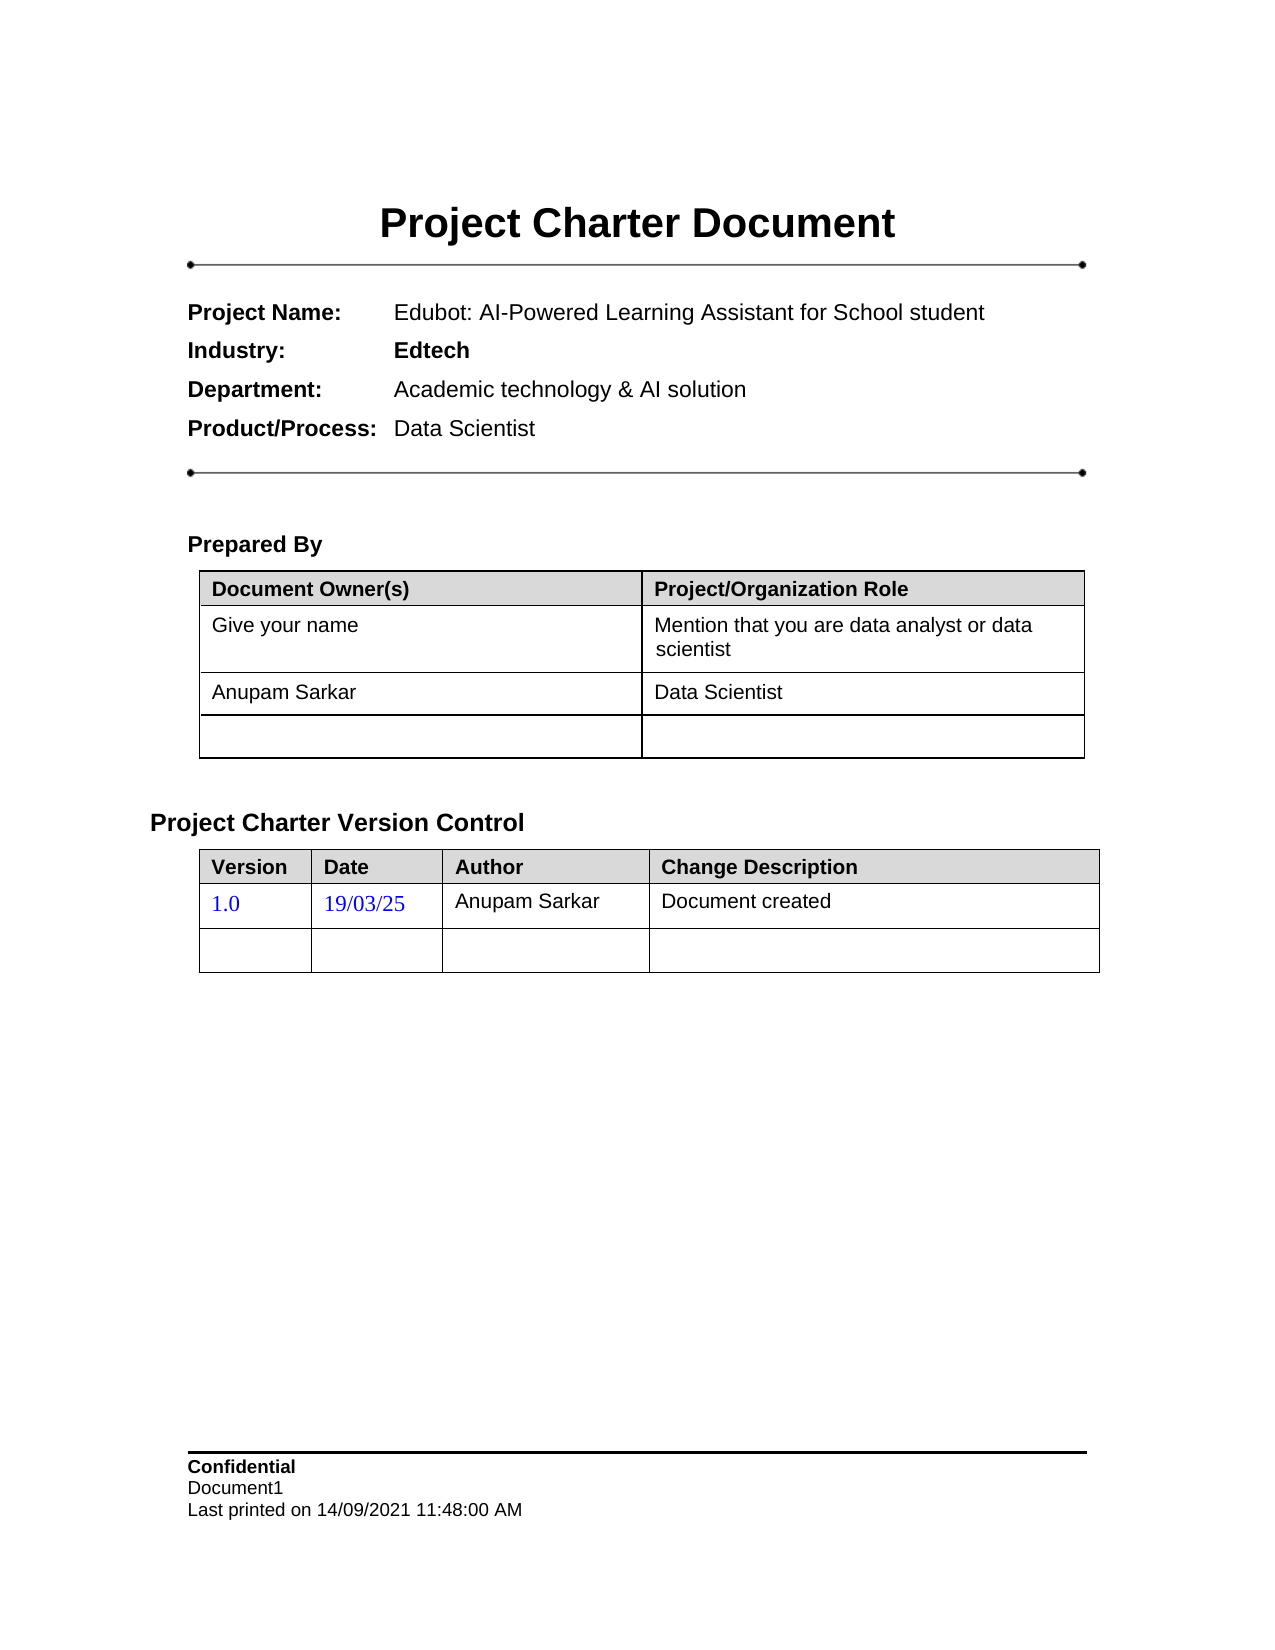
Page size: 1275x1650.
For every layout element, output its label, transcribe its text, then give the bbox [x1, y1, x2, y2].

text Product/Process: Data Scientist [187, 415, 1087, 441]
table_header Date [312, 850, 442, 883]
picture [187, 258, 1088, 274]
table_cell [200, 929, 311, 972]
table_cell 19/03/25 [312, 884, 442, 928]
table_cell Data Scientist [643, 673, 1084, 714]
table_cell Mention that you are data analyst or data scientist [643, 606, 1084, 672]
table_cell Give your name [200, 606, 641, 672]
table_cell Document created [650, 884, 1099, 928]
text Project Charter Version Control [150, 808, 1087, 836]
picture [187, 466, 1088, 482]
table_cell [200, 715, 641, 757]
table_cell [312, 929, 442, 972]
table_header Project/Organization Role [643, 572, 1084, 605]
text Industry: Edtech [187, 337, 1087, 364]
text Project Charter Document [187, 198, 1087, 246]
text Department: Academic technology & AI solution [187, 376, 1087, 402]
table_cell 1.0 [200, 884, 311, 928]
table_cell [443, 929, 649, 972]
table_cell [650, 929, 1099, 972]
table_cell Anupam Sarkar [443, 884, 649, 928]
table_header Change Description [650, 850, 1099, 883]
text Prepared By [187, 531, 1087, 558]
table_header Version [200, 850, 311, 883]
text Project Name: Edubot: AI-Powered Learning Assistant for School student [187, 298, 1087, 325]
table_header Document Owner(s) [200, 572, 641, 605]
table_header Author [443, 850, 649, 883]
table_cell [643, 716, 1084, 757]
table_cell Anupam Sarkar [200, 673, 641, 714]
